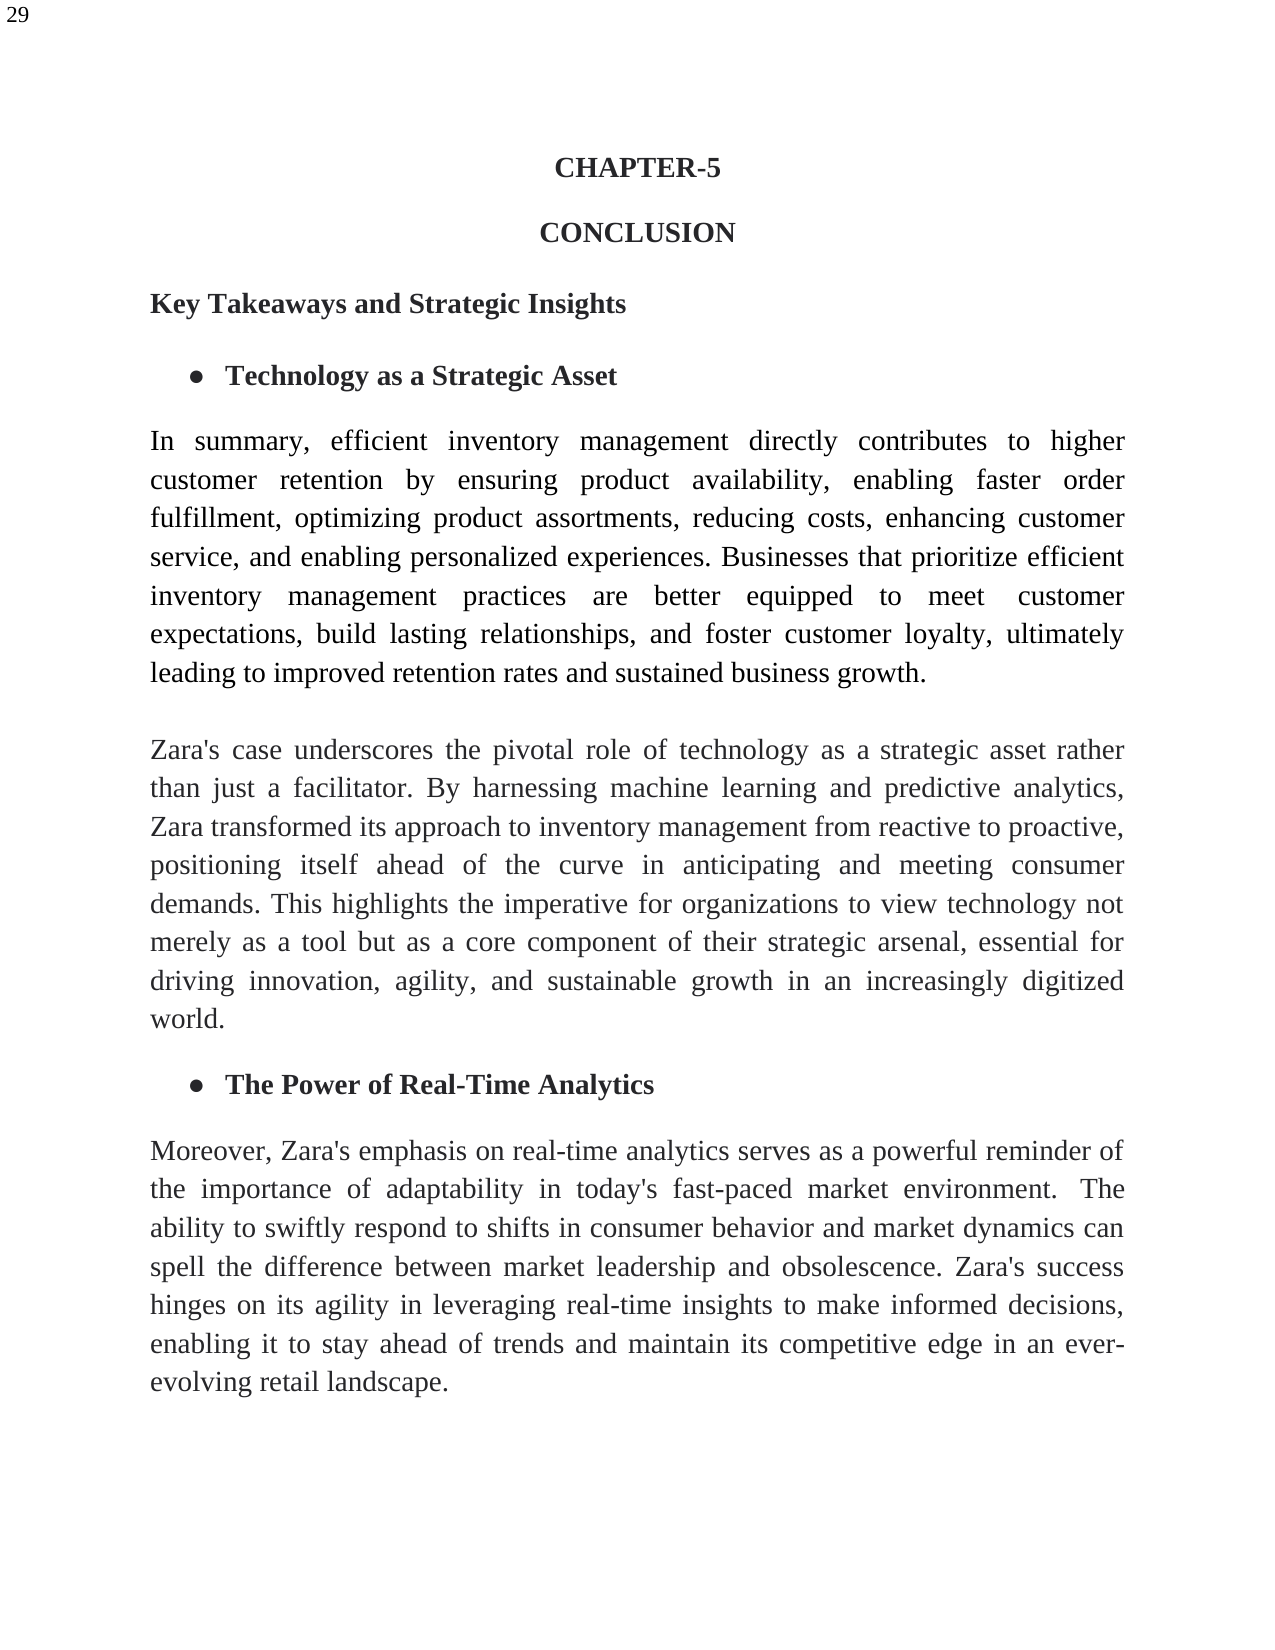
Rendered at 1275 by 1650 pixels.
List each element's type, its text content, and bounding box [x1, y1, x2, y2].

subtitle Technology as a Strategic Asset [187, 358, 1139, 391]
text Moreover, Zara's emphasis on real-time analytics serves as a powerful reminder of the importance of adaptability in today's fast-paced market environment. The ability to swiftly respond to shifts in consumer behavior and market dynamics can spell the difference between market leadership and obsolescence. Zara's success hinges on its agility in leveraging real-time insights to make informed decisions, enabling it to stay ahead of trends and maintain its competitive edge in an ever-evolving retail landscape. [150, 1133, 1125, 1398]
subtitle CHAPTER-5 CONCLUSION [538, 150, 737, 249]
text Zara's case underscores the pivotal role of technology as a strategic asset rather than just a facilitator. By harnessing machine learning and predictive analytics, Zara transformed its approach to inventory management from reactive to proactive, positioning itself ahead of the curve in anticipating and meeting consumer demands. This highlights the imperative for organizations to view technology not merely as a tool but as a core component of their strategic arsenal, essential for driving innovation, agility, and sustainable growth in an increasingly digitized world. [150, 732, 1125, 1035]
subtitle The Power of Real-Time Analytics [187, 1067, 1139, 1101]
text In summary, efficient inventory management directly contributes to higher customer retention by ensuring product availability, enabling faster order fulfillment, optimizing product assortments, reducing costs, enhancing customer service, and enabling personalized experiences. Businesses that prioritize efficient inventory management practices are better equipped to meet customer expectations, build lasting relationships, and foster customer loyalty, ultimately leading to improved retention rates and sustained business growth. [150, 423, 1125, 688]
text Key Takeaways and Strategic Insights [150, 286, 1139, 320]
